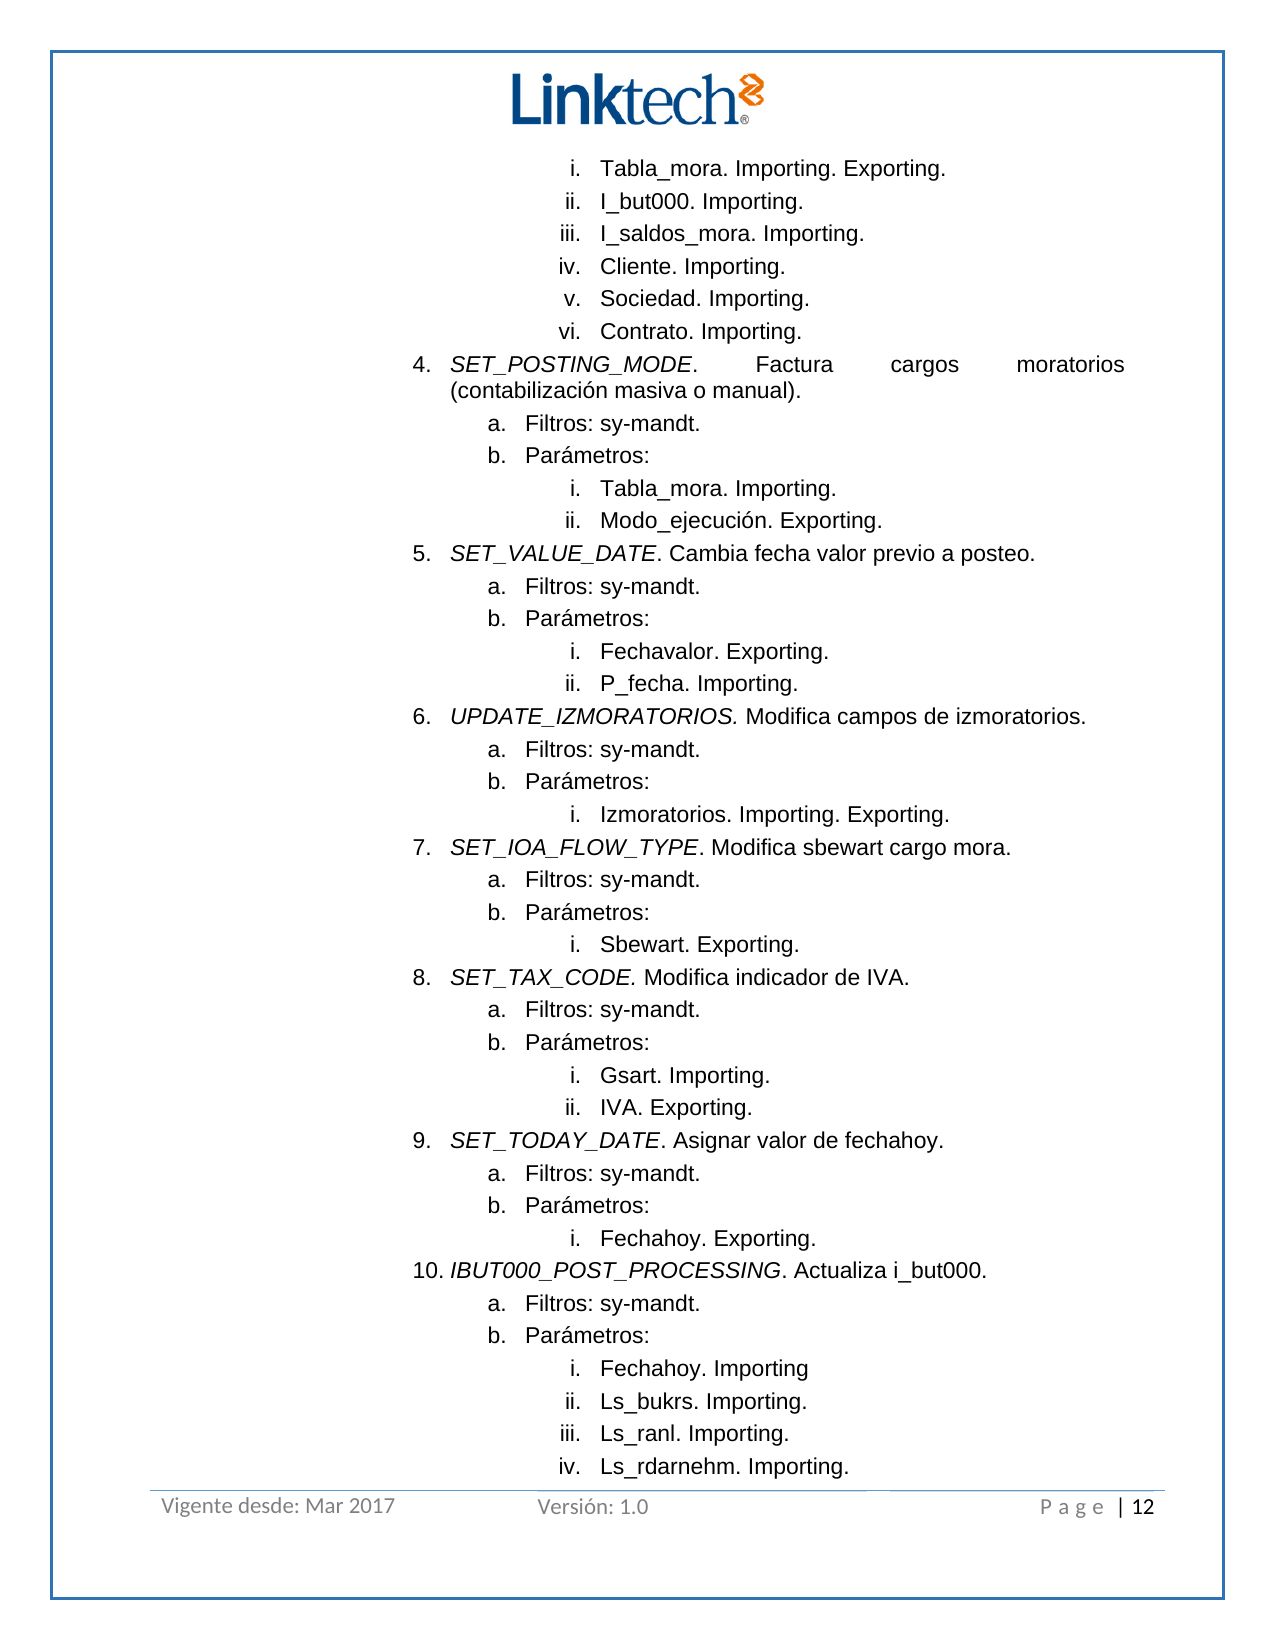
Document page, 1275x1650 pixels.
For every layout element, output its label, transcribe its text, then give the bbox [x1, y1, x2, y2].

list SET_POSTING_MODE. Factura cargos moratorios (contabilización masiva o manual). [412, 351, 1125, 403]
list Filtros: sy-mandt. [487, 573, 1125, 599]
list SET_VALUE_DATE. Cambia fecha valor previo a posteo. [412, 540, 1125, 566]
list Sociedad. Importing. [581, 285, 1125, 312]
list Filtros: sy-mandt. [487, 996, 1125, 1023]
list Parámetros: [487, 1192, 1125, 1218]
list Filtros: sy-mandt. [487, 409, 1125, 436]
list Fechahoy. Exporting. [581, 1225, 1125, 1251]
list Ls_rdarnehm. Importing. [581, 1453, 1125, 1479]
list Sbewart. Exporting. [581, 931, 1125, 958]
list Parámetros: [487, 1322, 1125, 1349]
list P_fecha. Importing. [581, 670, 1125, 697]
list Parámetros: [487, 605, 1125, 632]
list Gsart. Importing. [581, 1062, 1125, 1088]
list Fechahoy. Importing [581, 1355, 1125, 1381]
list Filtros: sy-mandt. [487, 1290, 1125, 1316]
list SET_TAX_CODE. Modifica indicador de IVA. [412, 964, 1125, 990]
list Filtros: sy-mandt. [487, 866, 1125, 892]
list I_saldos_mora. Importing. [581, 220, 1125, 247]
list Ls_ranl. Importing. [581, 1420, 1125, 1447]
list Ls_bukrs. Importing. [581, 1388, 1125, 1414]
list IVA. Exporting. [581, 1094, 1125, 1121]
list Tabla_mora. Importing. Exporting. [581, 155, 1125, 181]
list Contrato. Importing. [581, 318, 1125, 344]
list Parámetros: [487, 442, 1125, 468]
list Cliente. Importing. [581, 253, 1125, 279]
list Parámetros: [487, 899, 1125, 925]
list SET_IOA_FLOW_TYPE. Modifica sbewart cargo mora. [412, 833, 1125, 860]
picture [507, 67, 764, 127]
list SET_TODAY_DATE. Asignar valor de fechahoy. [412, 1127, 1125, 1153]
list Filtros: sy-mandt. [487, 1159, 1125, 1186]
list Parámetros: [487, 768, 1125, 794]
list Izmoratorios. Importing. Exporting. [581, 801, 1125, 827]
list Fechavalor. Exporting. [581, 638, 1125, 664]
list I_but000. Importing. [581, 188, 1125, 214]
list IBUT000_POST_PROCESSING. Actualiza i_but000. [412, 1257, 1125, 1284]
list Modo_ejecución. Exporting. [581, 507, 1125, 534]
list Tabla_mora. Importing. [581, 475, 1125, 501]
list Parámetros: [487, 1029, 1125, 1055]
list UPDATE_IZMORATORIOS. Modifica campos de izmoratorios. [412, 703, 1125, 729]
list Filtros: sy-mandt. [487, 736, 1125, 762]
